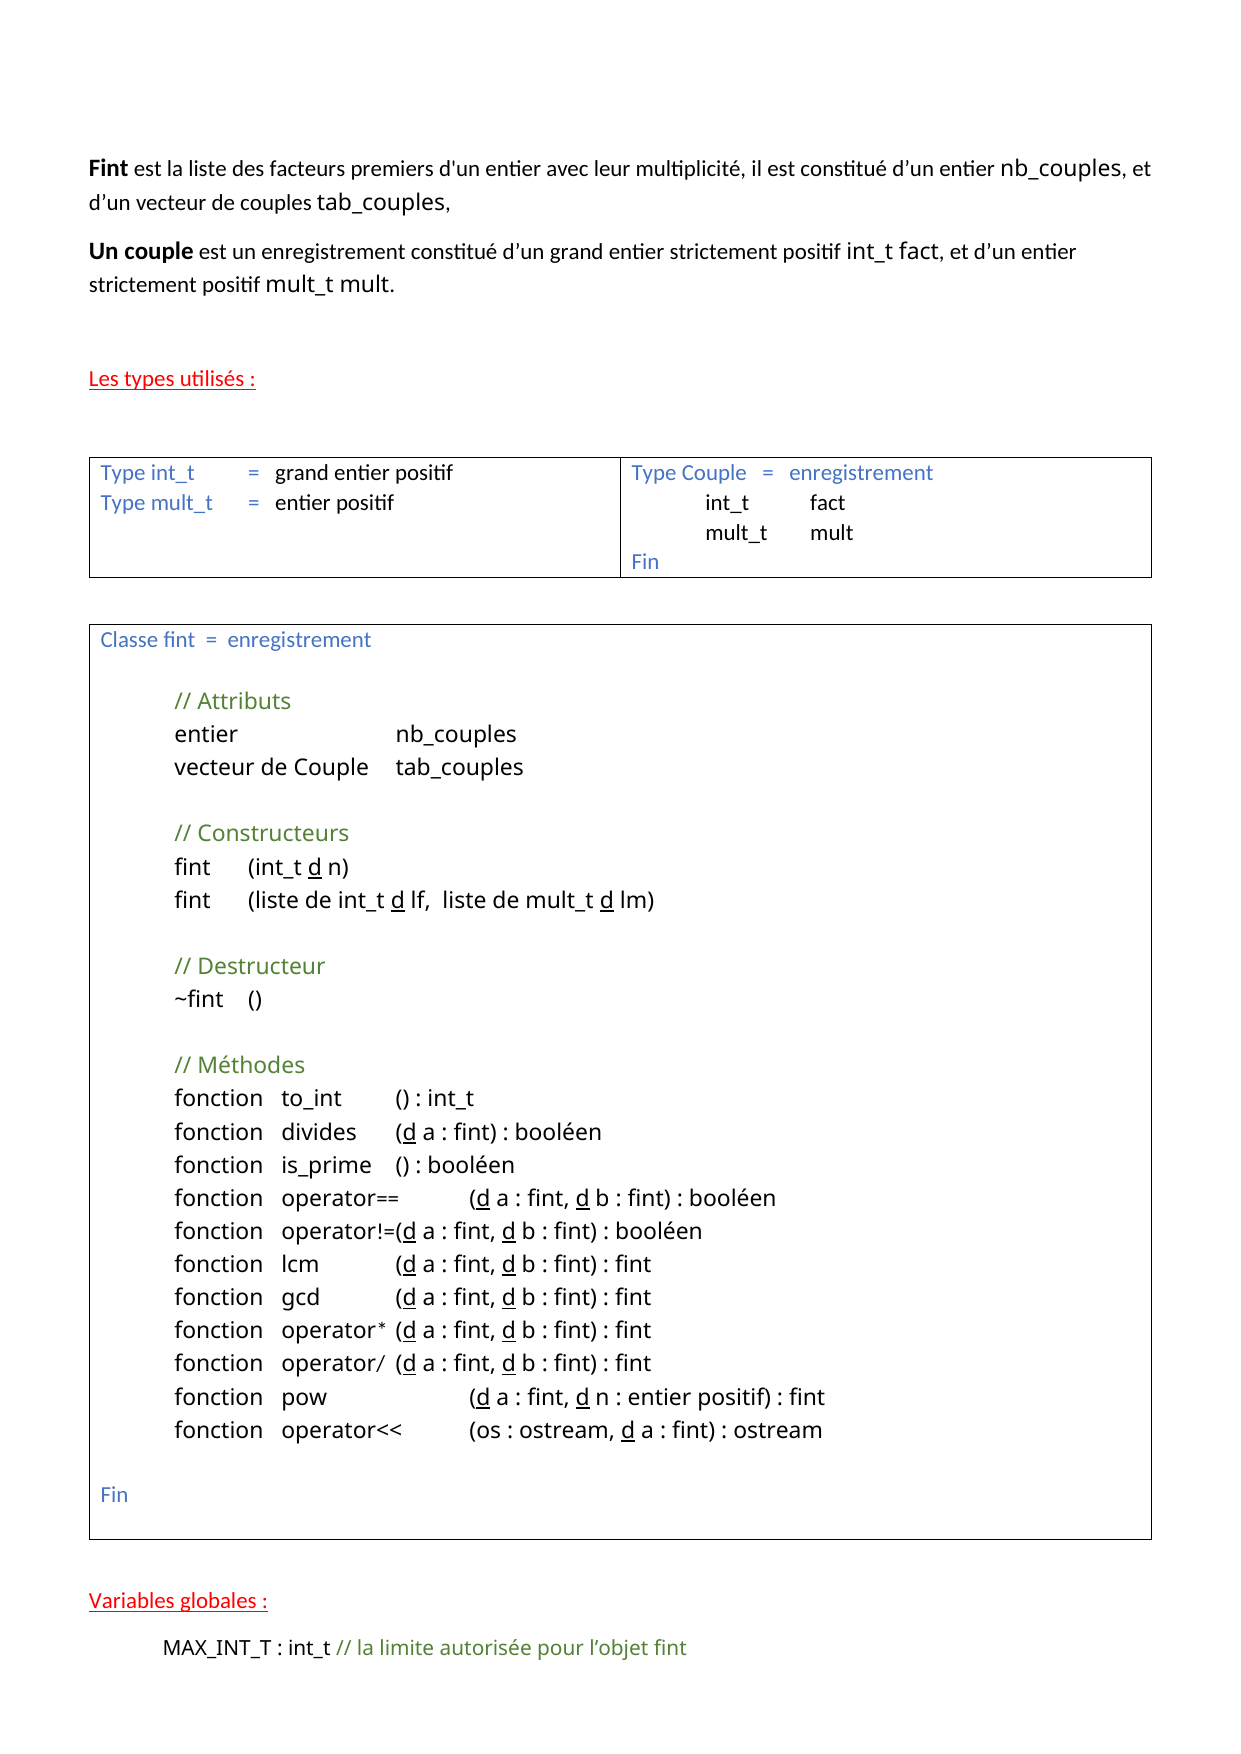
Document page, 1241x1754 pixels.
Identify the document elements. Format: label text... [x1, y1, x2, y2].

text MAX_INT_T : int_t // la limite autorisée pour l’objet fint [89, 1633, 1152, 1661]
table_header Type Couple = enregistrement int_t fact mult_t mult Fin [621, 458, 1151, 577]
table_header Type int_t = grand entier positif Type mult_t = entier positif [90, 458, 620, 577]
text Les types utilisés : [89, 364, 1152, 393]
text Un couple est un enregistrement constitué d’un grand entier strictement positif int_t fact, et d’un entier strictement positif mult_t mult. [89, 235, 1152, 300]
text Fint est la liste des facteurs premiers d'un entier avec leur multiplicité, il est constitué d’un entier nb_couples, et d’un vecteur de couples tab_couples, [89, 152, 1152, 217]
table_header Classe fint = enregistrement // Attributs entier nb_couples vecteur de Couple tab_couples // Constructeurs fint (int_t d n) fint (liste de int_t d lf, liste de mult_t d lm) // Destructeur ~fint () // Méthodes fonction to_int () : int_t fonction divides (d a : fint) : booléen fonction is_prime () : booléen fonction operator== (d a : fint, d b : fint) : booléen fonction operator!= (d a : fint, d b : fint) : booléen fonction lcm (d a : fint, d b : fint) : fint fonction gcd (d a : fint, d b : fint) : fint fonction operator* (d a : fint, d b : fint) : fint fonction operator/ (d a : fint, d b : fint) : fint fonction pow (d a : fint, d n : entier positif) : fint fonction operator<< (os : ostream, d a : fint) : ostream Fin [90, 625, 1151, 1539]
text Variables globales : [89, 1586, 1152, 1614]
